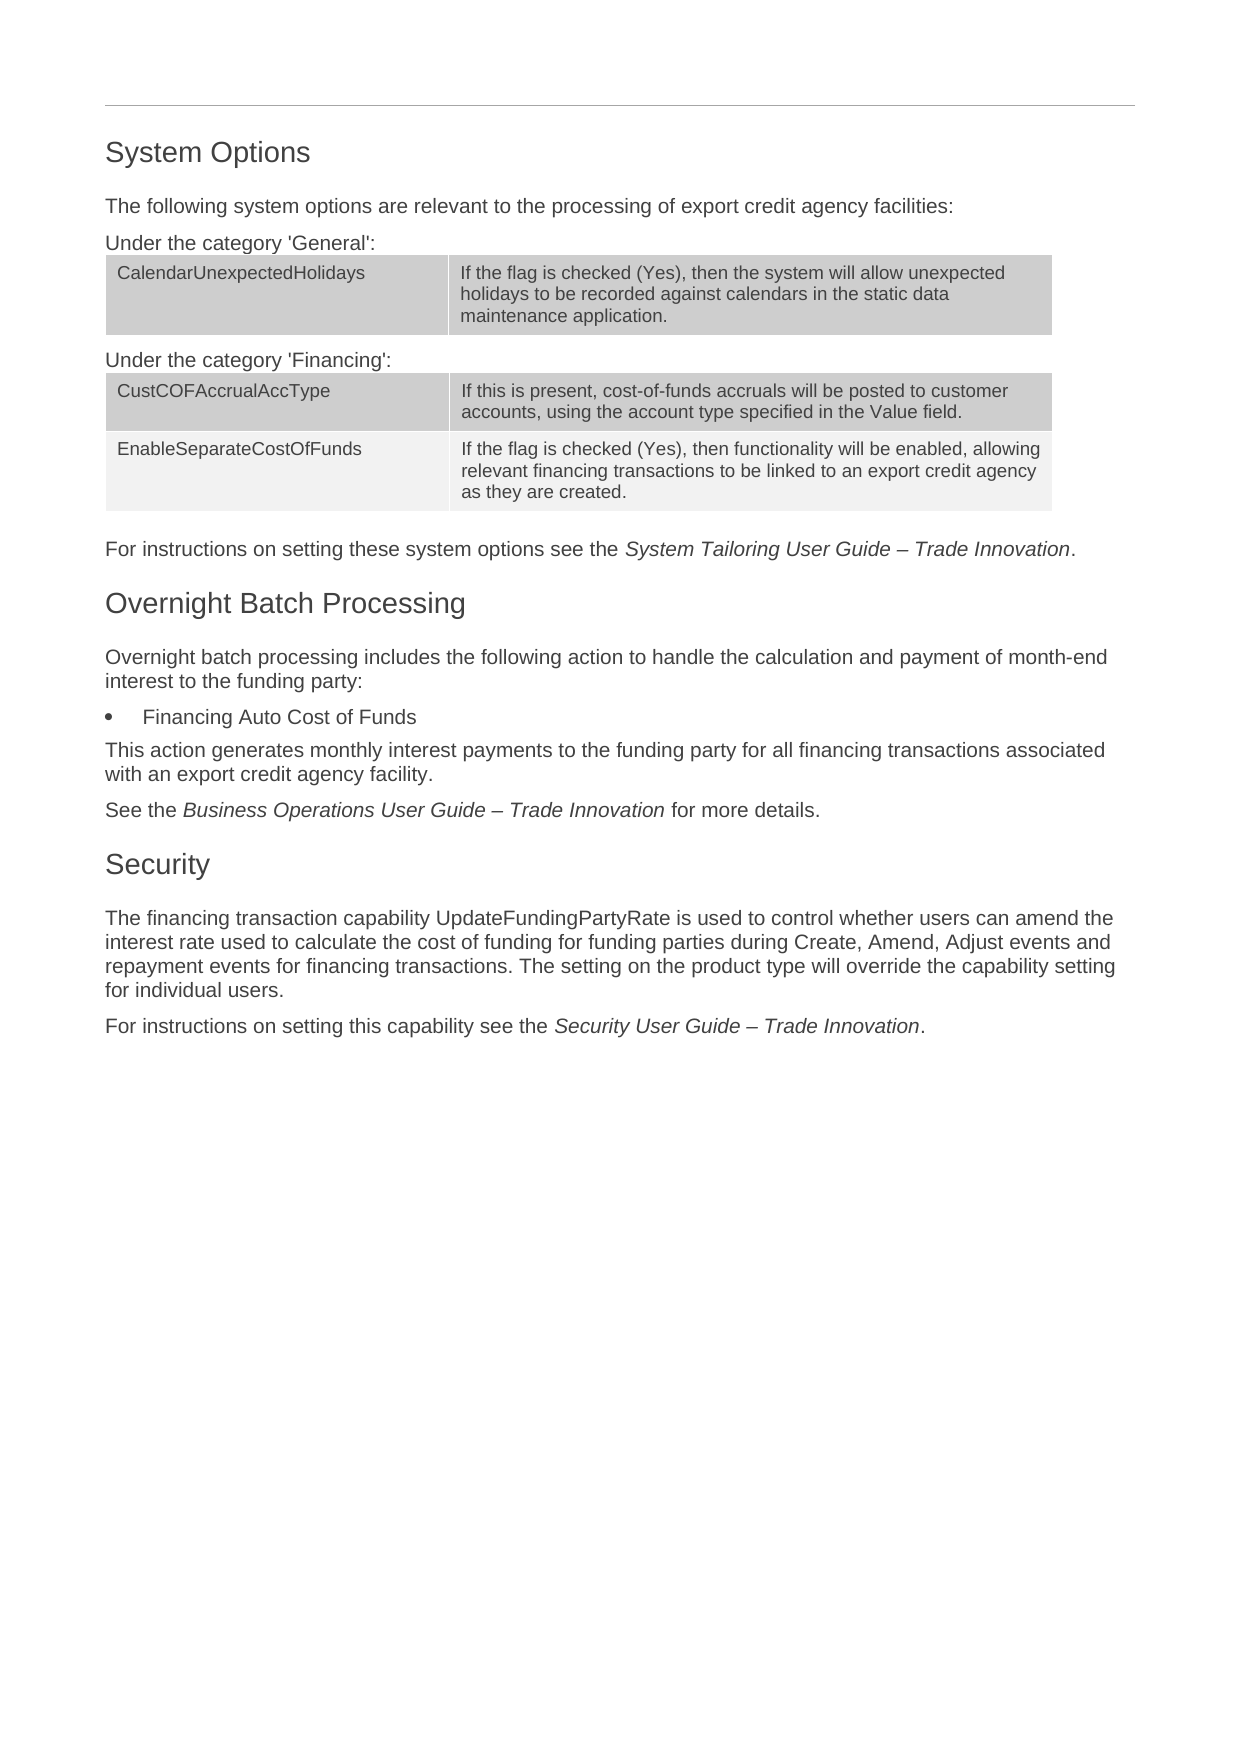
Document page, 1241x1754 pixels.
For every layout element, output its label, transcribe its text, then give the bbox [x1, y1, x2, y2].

text Under the category 'General': [105, 230, 1135, 254]
table_header If this is present, cost-of-funds accruals will be posted to customer accounts, using the account type specified in the Value field. [450, 373, 1052, 431]
text See the Business Operations User Guide – Trade Innovation for more details. [105, 798, 1135, 822]
text Overnight batch processing includes the following action to handle the calculation and payment of month-end interest to the funding party: [105, 645, 1135, 693]
subtitle Overnight Batch Processing [105, 586, 1135, 620]
text This action generates monthly interest payments to the funding party for all financing transactions associated with an export credit agency facility. [105, 738, 1135, 786]
table_header If the flag is checked (Yes), then the system will allow unexpected holidays to be recorded against calendars in the static data maintenance application. [449, 255, 1052, 335]
text For instructions on setting these system options see the System Tailoring User Guide – Trade Innovation. [105, 537, 1135, 561]
text The following system options are relevant to the processing of export credit agency facilities: [105, 194, 1135, 218]
text Financing Auto Cost of Funds [105, 705, 1135, 729]
table_cell EnableSeparateCostOfFunds [106, 432, 449, 511]
text Under the category 'Financing': [105, 348, 1135, 372]
subtitle System Options [105, 135, 1135, 169]
table_header CustCOFAccrualAccType [106, 373, 449, 431]
subtitle Security [105, 847, 1135, 881]
text The financing transaction capability UpdateFundingPartyRate is used to control whether users can amend the interest rate used to calculate the cost of funding for funding parties during Create, Amend, Adjust events and repayment events for financing transactions. The setting on the product type will override the capability setting for individual users. [105, 906, 1135, 1001]
table_header CalendarUnexpectedHolidays [106, 255, 448, 335]
table_cell If the flag is checked (Yes), then functionality will be enabled, allowing relevant financing transactions to be linked to an export credit agency as they are created. [450, 432, 1052, 511]
text For instructions on setting this capability see the Security User Guide – Trade Innovation. [105, 1014, 1135, 1038]
